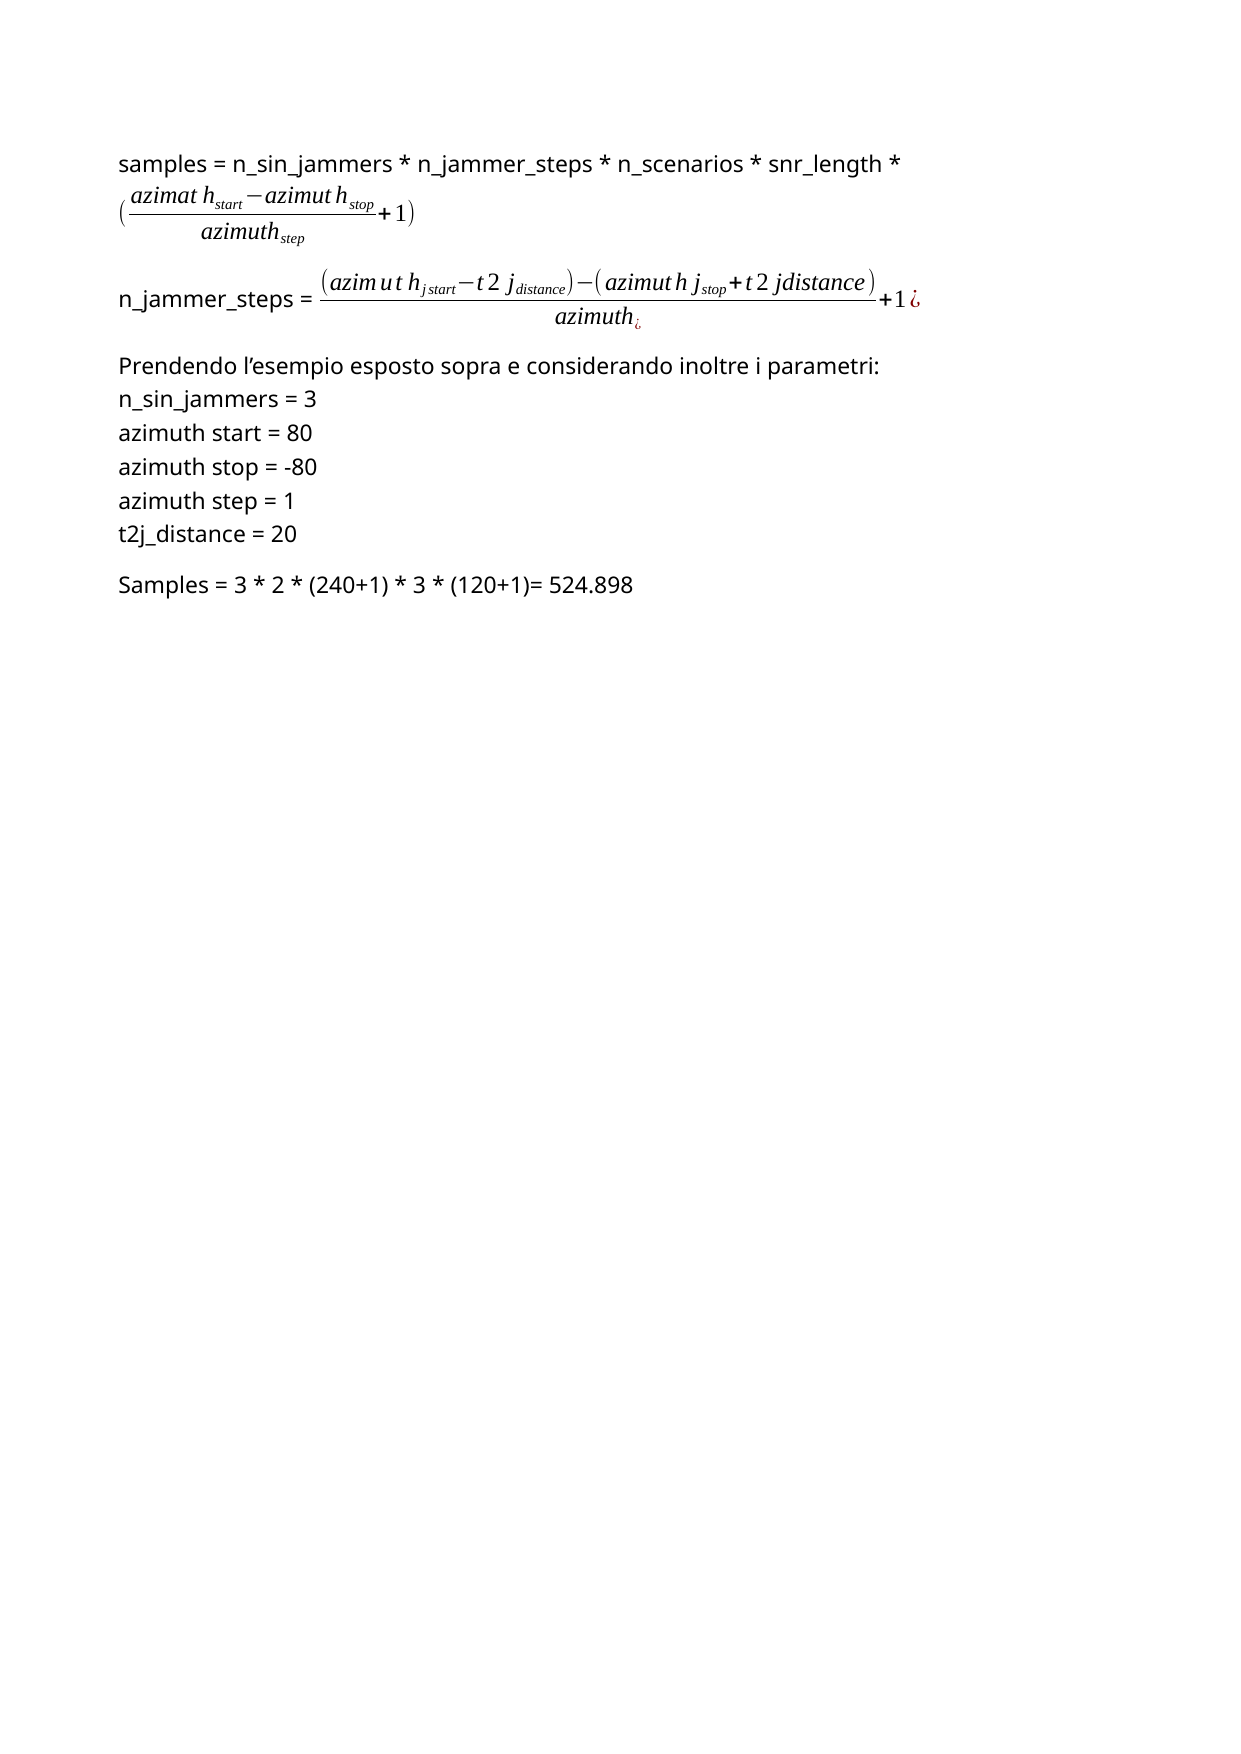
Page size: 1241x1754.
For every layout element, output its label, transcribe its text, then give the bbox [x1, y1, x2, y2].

text samples = n_sin_jammers * n_jammer_steps * n_scenarios * snr_length * [118, 148, 1122, 248]
text Prendendo l’esempio esposto sopra e considerando inoltre i parametri: n_sin_jammers = 3 azimuth start = 80 azimuth stop = -80 azimuth step = 1 t2j_distance = 20 [118, 350, 1122, 550]
text n_jammer_steps = [118, 267, 1122, 331]
text Samples = 3 * 2 * (240+1) * 3 * (120+1)= 524.898 [118, 569, 1122, 600]
